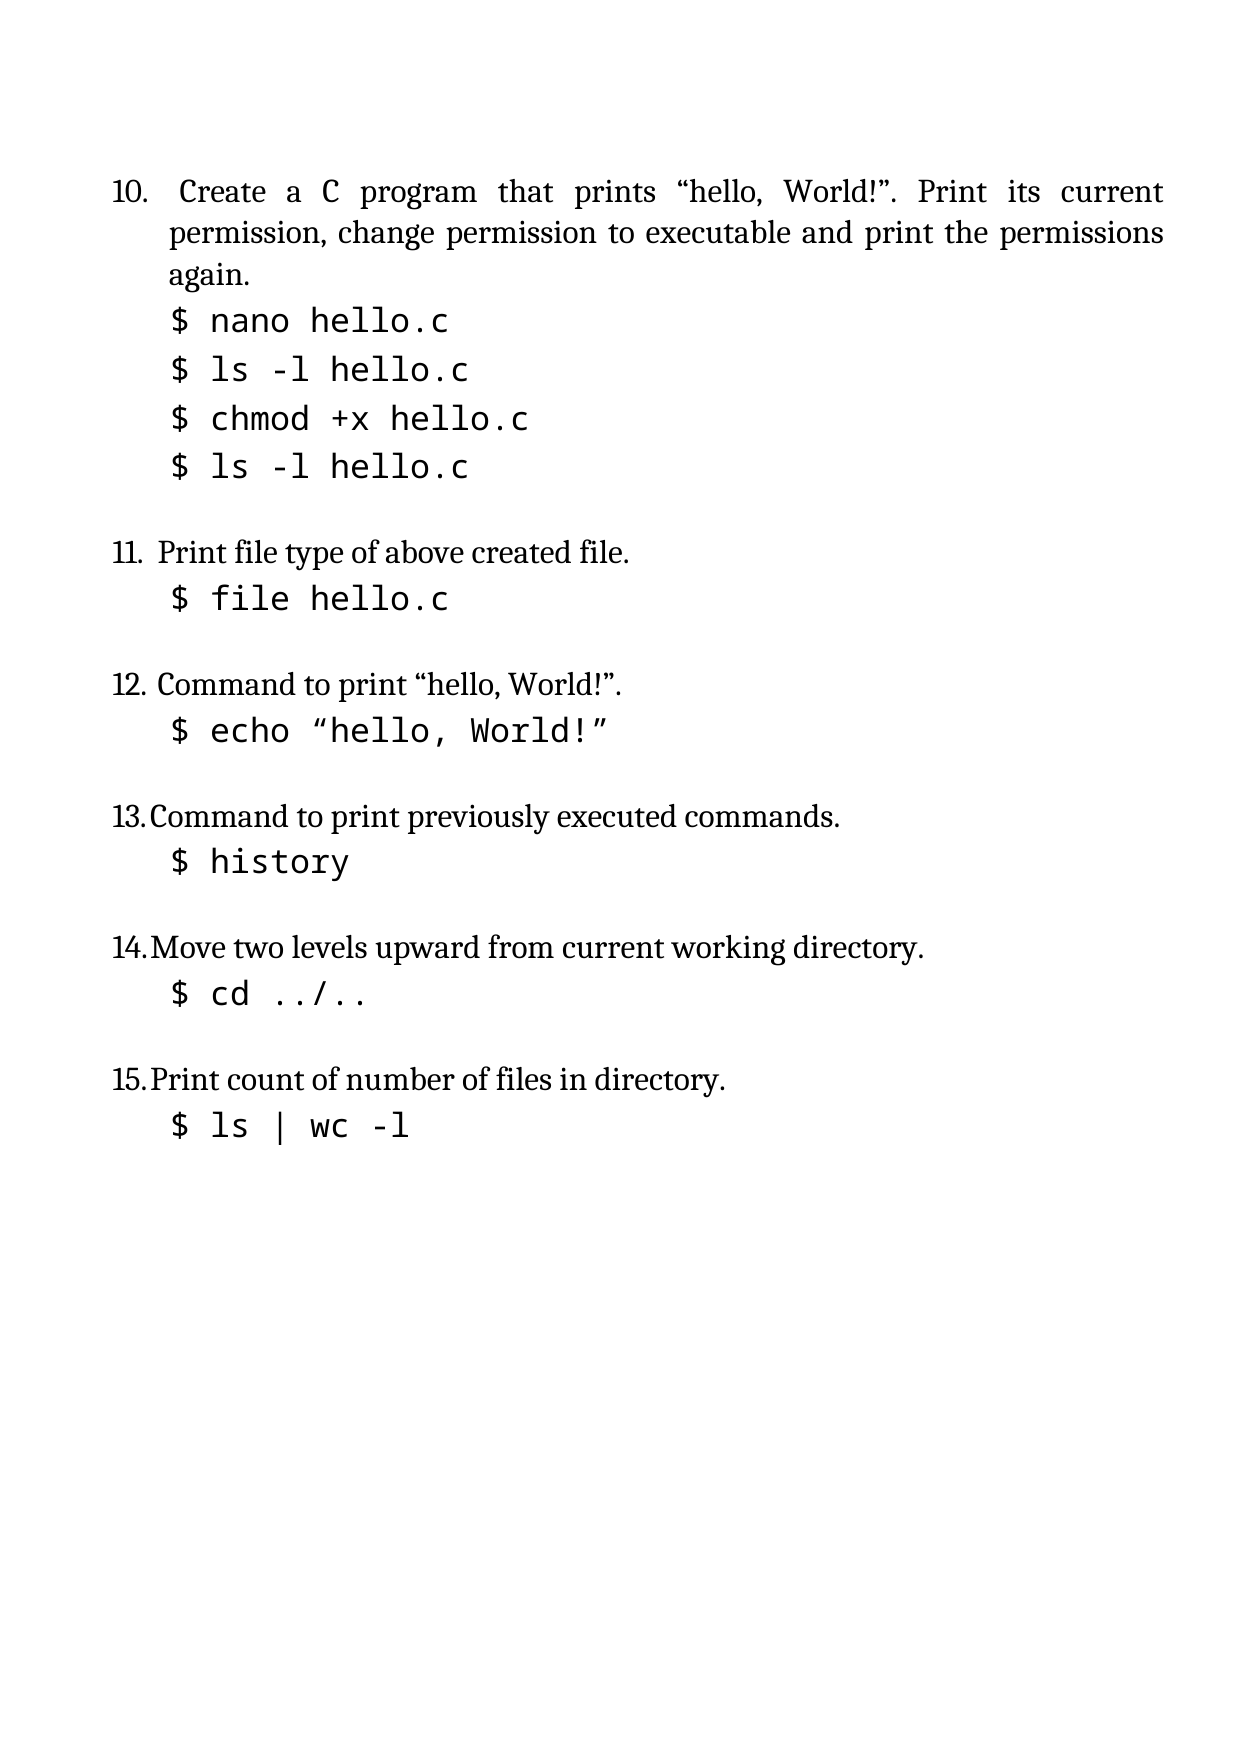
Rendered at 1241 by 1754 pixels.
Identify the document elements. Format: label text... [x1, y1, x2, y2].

list $ ls -l hello.c [150, 443, 1165, 489]
list Print count of number of files in directory. [112, 1060, 1165, 1099]
list $ file hello.c [150, 575, 1165, 620]
list Command to print previously executed commands. [112, 797, 1165, 835]
list Command to print “hello, World!”. [112, 665, 1165, 704]
list Print file type of above created file. [112, 534, 1165, 572]
list $ ls | wc -l [150, 1102, 1165, 1147]
list $ cd ../.. [150, 970, 1165, 1015]
list $ nano hello.c [150, 296, 1165, 342]
list $ history [150, 838, 1165, 884]
list $ chmod +x hello.c [150, 394, 1165, 440]
list $ echo “hello, World!” [150, 707, 1165, 752]
list Move two levels upward from current working directory. [112, 929, 1165, 967]
list Create a C program that prints “hello, World!”. Print its current permission, change permission to executable and print the permissions again. [112, 172, 1165, 293]
list $ ls -l hello.c [150, 345, 1165, 391]
